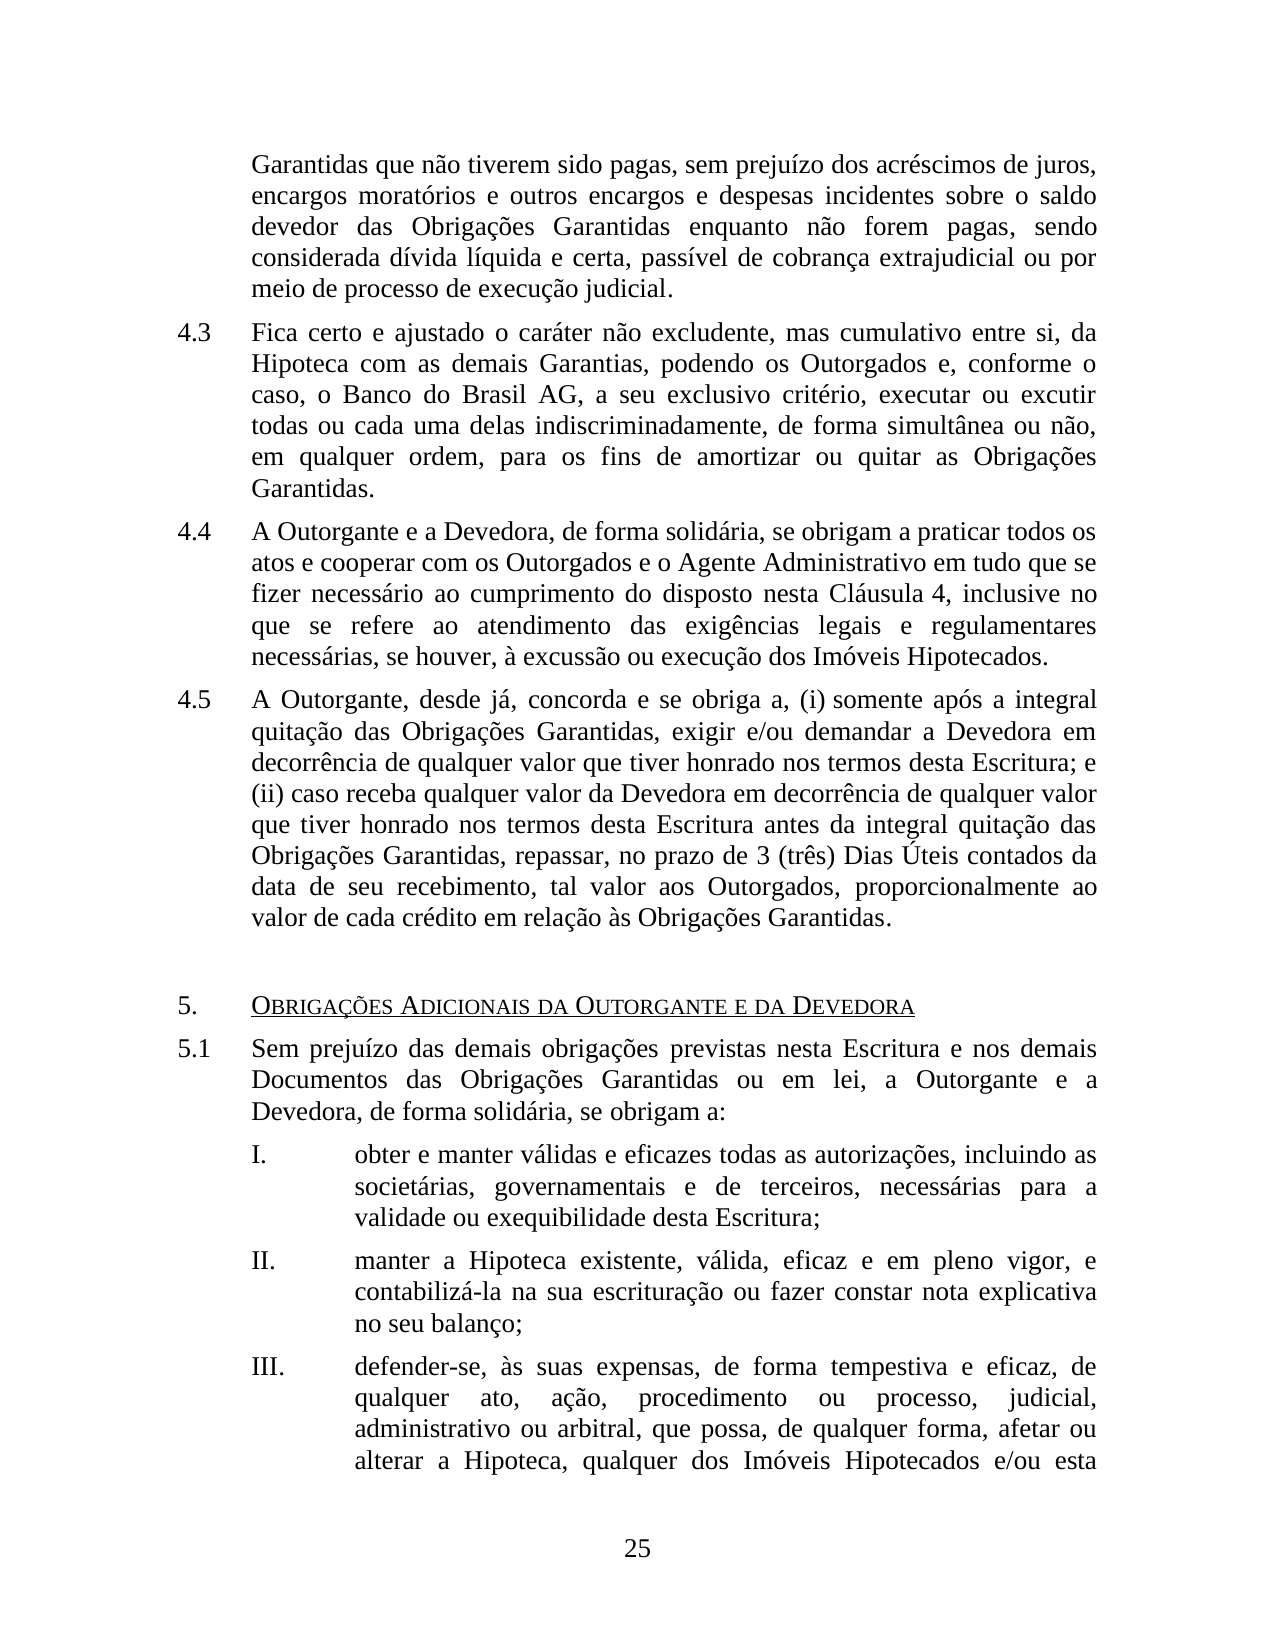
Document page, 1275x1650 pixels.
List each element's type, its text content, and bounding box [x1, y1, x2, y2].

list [251, 1350, 1098, 1475]
list A Outorgante, desde já, concorda e se obriga a, (i) somente após a integral quitação das Obrigações Garantidas, exigir e/ou demandar a Devedora em decorrência de qualquer valor que tiver honrado nos termos desta Escritura; e (ii) caso receba qualquer valor da Devedora em decorrência de qualquer valor que tiver honrado nos termos desta Escritura antes da integral quitação das Obrigações Garantidas, repassar, no prazo de 3 (três) Dias Úteis contados da data de seu recebimento, tal valor aos Outorgados, proporcionalmente ao valor de cada crédito em relação às Obrigações Garantidas. [177, 683, 1098, 933]
list Fica certo e ajustado o caráter não excludente, mas cumulativo entre si, da Hipoteca com as demais Garantias, podendo os Outorgados e, conforme o caso, o Banco do Brasil AG, a seu exclusivo critério, executar ou excutir todas ou cada uma delas indiscriminadamente, de forma simultânea ou não, em qualquer ordem, para os fins de amortizar ou quitar as Obrigações Garantidas. [177, 316, 1098, 503]
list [177, 148, 1098, 303]
list A Outorgante e a Devedora, de forma solidária, se obrigam a praticar todos os atos e cooperar com os Outorgados e o Agente Administrativo em tudo que se fizer necessário ao cumprimento do disposto nesta Cláusula 4, inclusive no que se refere ao atendimento das exigências legais e regulamentares necessárias, se houver, à excussão ou execução dos Imóveis Hipotecados. [177, 515, 1098, 671]
list manter a Hipoteca existente, válida, eficaz e em pleno vigor, e contabilizá-la na sua escrituração ou fazer constar nota explicativa no seu balanço; [251, 1244, 1098, 1338]
list obter e manter válidas e eficazes todas as autorizações, incluindo as societárias, governamentais e de terceiros, necessárias para a validade ou exequibilidade desta Escritura; [251, 1138, 1098, 1232]
list Sem prejuízo das demais obrigações previstas nesta Escritura e nos demais Documentos das Obrigações Garantidas ou em lei, a Outorgante e a Devedora, de forma solidária, se obrigam a: [177, 1032, 1098, 1126]
list Obrigações Adicionais da Outorgante e da Devedora [177, 989, 1098, 1020]
